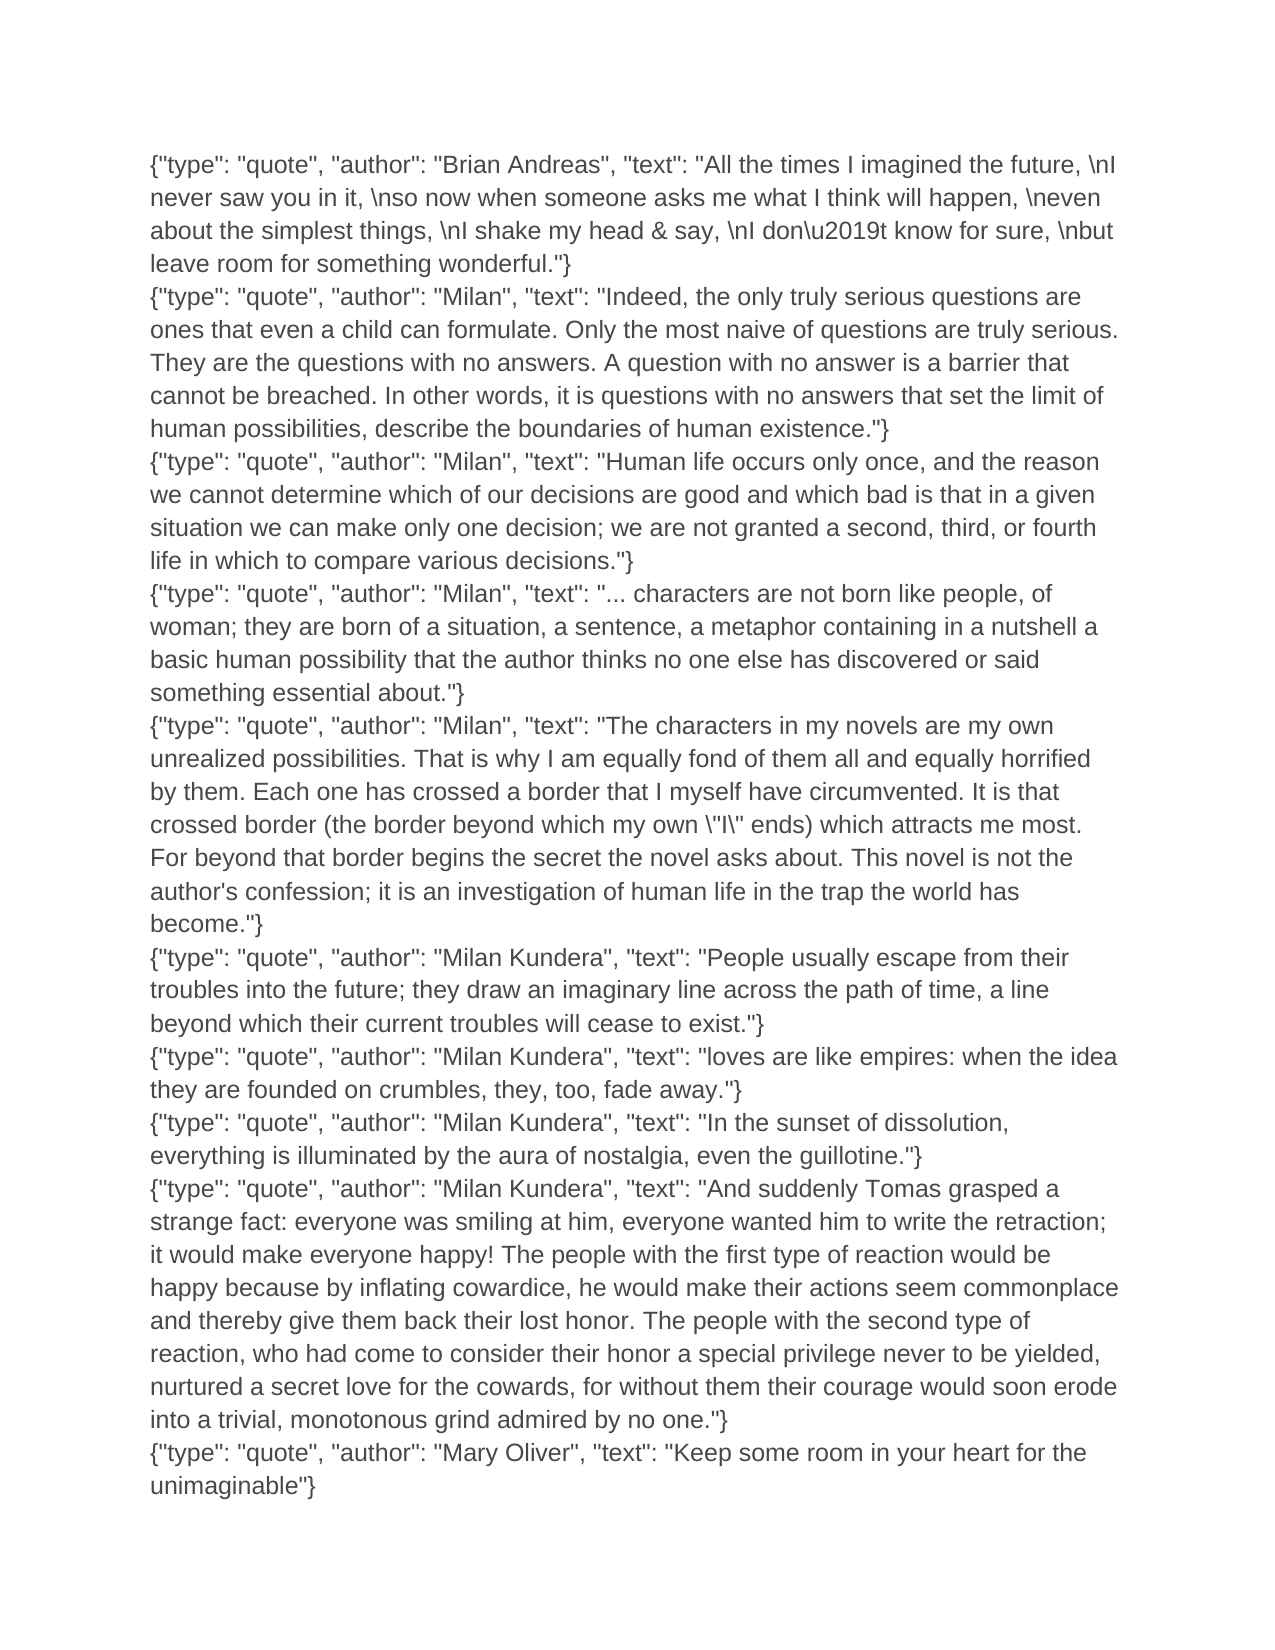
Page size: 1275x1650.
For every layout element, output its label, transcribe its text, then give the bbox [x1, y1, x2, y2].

text {"type": "quote", "author": "Milan", "text": "Human life occurs only once, and the reason we cannot determine which of our decisions are good and which bad is that in a given situation we can make only one decision; we are not granted a second, third, or fourth life in which to compare various decisions."} [150, 447, 1125, 575]
text {"type": "quote", "author": "Milan Kundera", "text": "In the sunset of dissolution, everything is illuminated by the aura of nostalgia, even the guillotine."} [150, 1108, 1125, 1169]
text {"type": "quote", "author": "Milan", "text": "Indeed, the only truly serious questions are ones that even a child can formulate. Only the most naive of questions are truly serious. They are the questions with no answers. A question with no answer is a barrier that cannot be breached. In other words, it is questions with no answers that set the limit of human possibilities, describe the boundaries of human existence."} [150, 282, 1125, 443]
text {"type": "quote", "author": "Mary Oliver", "text": "Keep some room in your heart for the unimaginable"} [150, 1438, 1125, 1499]
text {"type": "quote", "author": "Milan", "text": "... characters are not born like people, of woman; they are born of a situation, a sentence, a metaphor containing in a nutshell a basic human possibility that the author thinks no one else has discovered or said something essential about."} [150, 579, 1125, 707]
text {"type": "quote", "author": "Milan Kundera", "text": "And suddenly Tomas grasped a strange fact: everyone was smiling at him, everyone wanted him to write the retraction; it would make everyone happy! The people with the first type of reaction would be happy because by inflating cowardice, he would make their actions seem commonplace and thereby give them back their lost honor. The people with the second type of reaction, who had come to consider their honor a special privilege never to be yielded, nurtured a secret love for the cowards, for without them their courage would soon erode into a trivial, monotonous grind admired by no one."} [150, 1174, 1125, 1433]
text {"type": "quote", "author": "Milan Kundera", "text": "loves are like empires: when the idea they are founded on crumbles, they, too, fade away."} [150, 1042, 1125, 1103]
text {"type": "quote", "author": "Milan Kundera", "text": "People usually escape from their troubles into the future; they draw an imaginary line across the path of time, a line beyond which their current troubles will cease to exist."} [150, 942, 1125, 1037]
text {"type": "quote", "author": "Brian Andreas", "text": "All the times I imagined the future, \nI never saw you in it, \nso now when someone asks me what I think will happen, \neven about the simplest things, \nI shake my head & say, \nI don\u2019t know for sure, \nbut leave room for something wonderful."} [150, 150, 1125, 278]
text {"type": "quote", "author": "Milan", "text": "The characters in my novels are my own unrealized possibilities. That is why I am equally fond of them all and equally horrified by them. Each one has crossed a border that I myself have circumvented. It is that crossed border (the border beyond which my own \"I\" ends) which attracts me most. For beyond that border begins the secret the novel asks about. This novel is not the author's confession; it is an investigation of human life in the trap the world has become."} [150, 711, 1125, 938]
